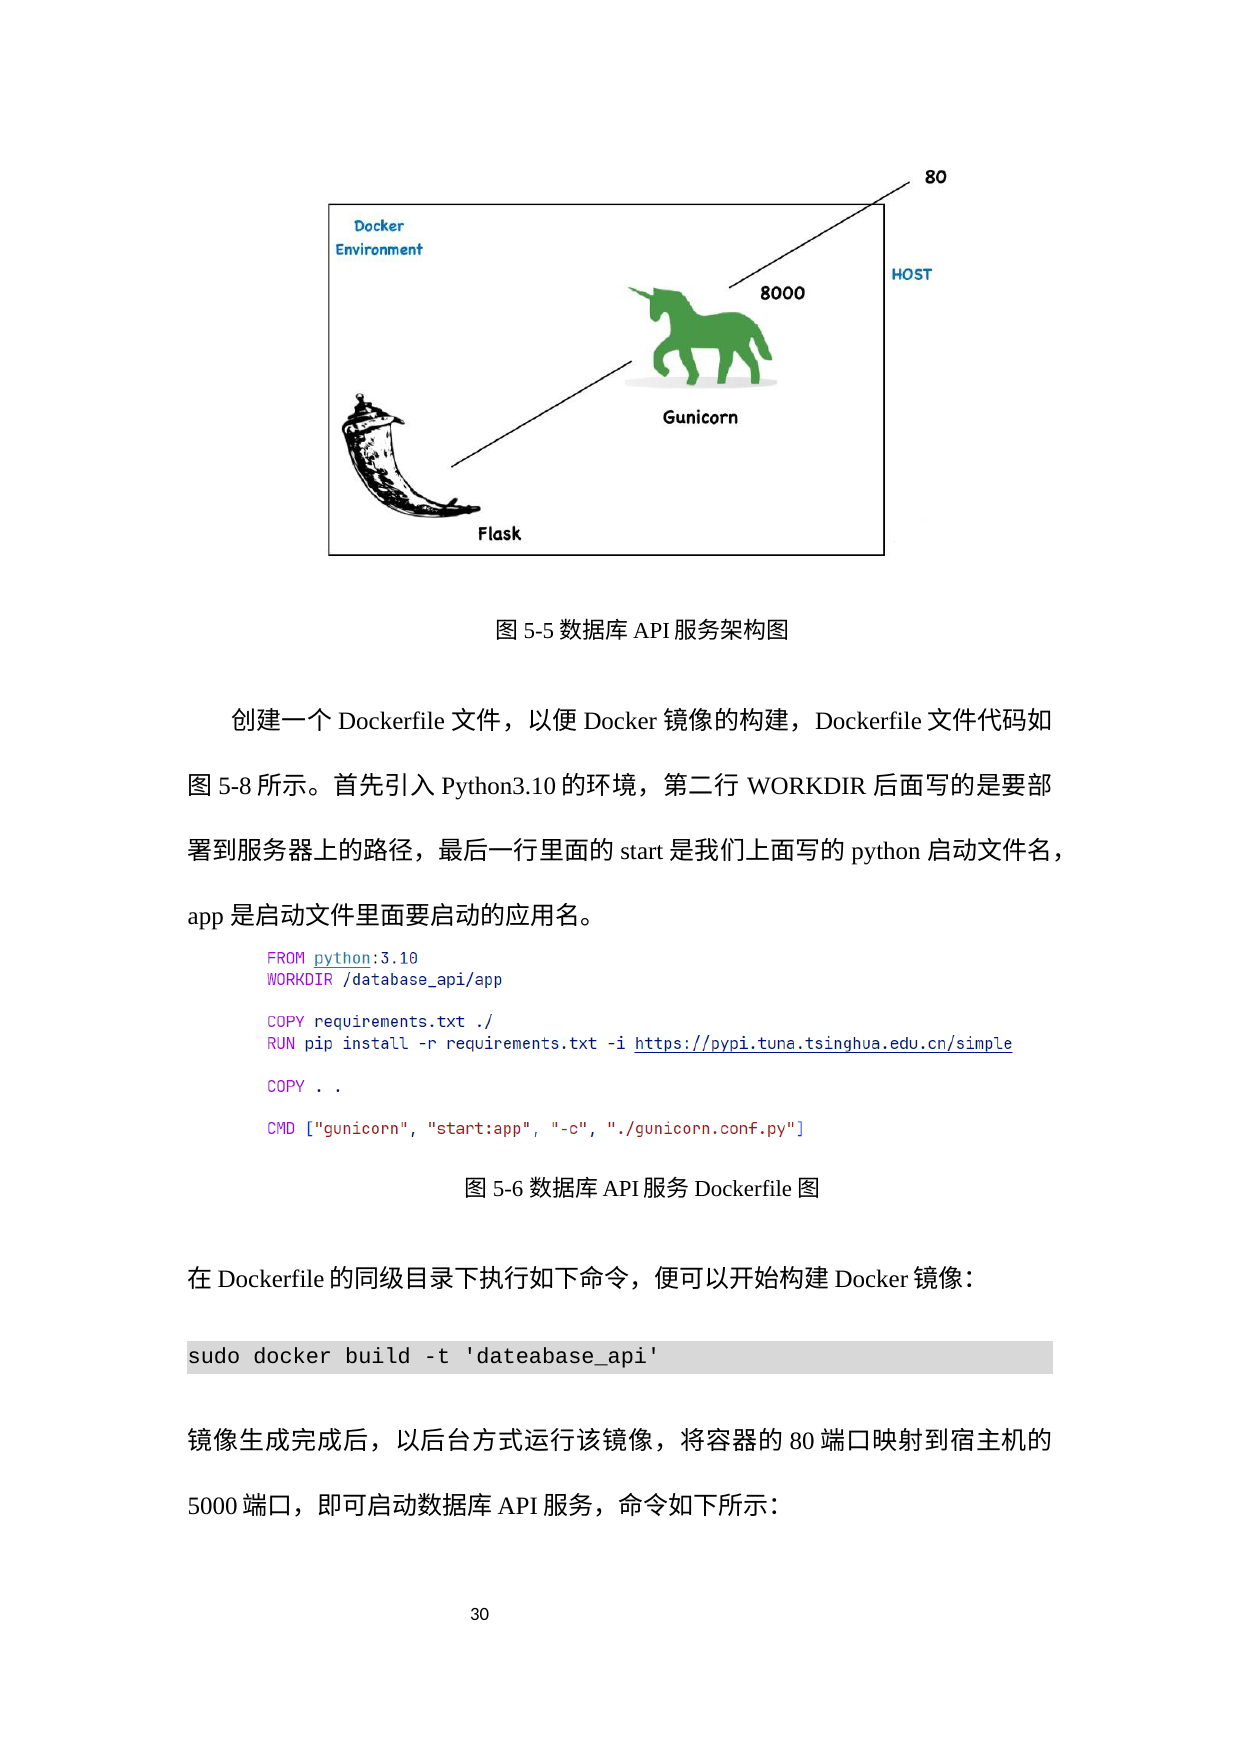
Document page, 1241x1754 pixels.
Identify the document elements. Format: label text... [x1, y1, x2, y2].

picture [312, 161, 978, 560]
text sudo docker build -t 'dateabase_api' [187, 1341, 1053, 1374]
text 镜像生成完成后，以后台方式运行该镜像，将容器的80端口映射到宿主机的5000端口，即可启动数据库API服务，命令如下所示： [187, 1406, 1053, 1536]
text 创建一个 Dockerfile 文件，以便 Docker 镜像的构建，Dockerfile文件代码如图5-8所示。首先引入Python3.10的环境，第二行 WORKDIR 后面写的是要部署到服务器上的路径，最后一行里面的 start 是我们上面写的 python 启动文件名，app 是启动文件里面要启动的应用名。 [187, 686, 1053, 946]
text 在Dockerfile的同级目录下执行如下命令，便可以开始构建Docker镜像： [187, 1244, 1053, 1309]
picture [260, 946, 1024, 1139]
